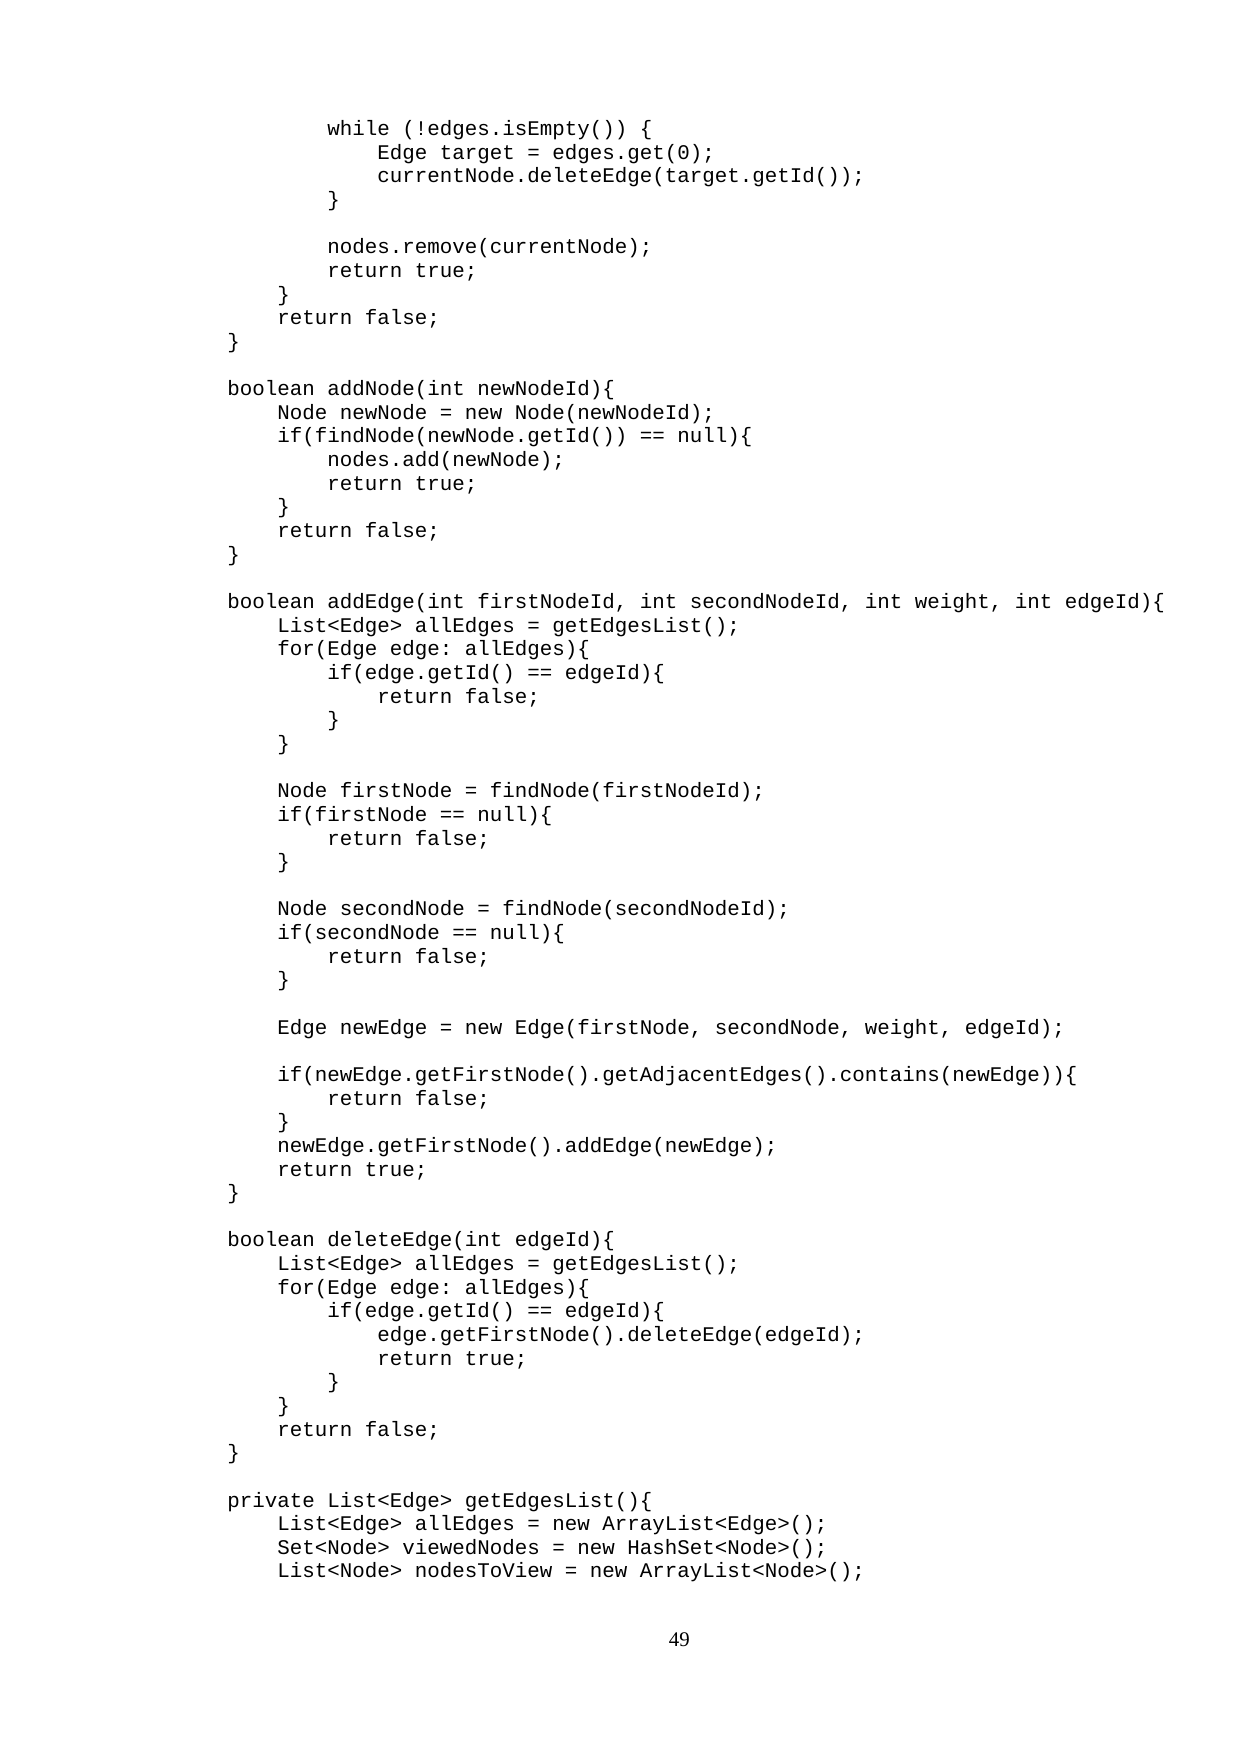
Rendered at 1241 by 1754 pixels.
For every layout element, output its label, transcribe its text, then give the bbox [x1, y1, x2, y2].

text List<Edge> allEdges = getEdgesList(); [177, 1253, 1181, 1277]
text return true; [177, 1348, 1181, 1371]
text nodes.add(newNode); [177, 449, 1181, 473]
text return true; [177, 260, 1181, 284]
text Set<Node> viewedNodes = new HashSet<Node>(); [177, 1537, 1181, 1561]
text return true; [177, 1158, 1181, 1182]
text } [177, 733, 1181, 757]
text return true; [177, 473, 1181, 496]
text } [177, 544, 1181, 567]
text if(findNode(newNode.getId()) == null){ [177, 426, 1181, 449]
text currentNode.deleteEdge(target.getId()); [177, 165, 1181, 189]
text } [177, 284, 1181, 307]
text return false; [177, 520, 1181, 544]
text Edge target = edges.get(0); [177, 142, 1181, 165]
text } [177, 1442, 1181, 1466]
text Node firstNode = findNode(firstNodeId); [177, 780, 1181, 804]
text newEdge.getFirstNode().addEdge(newEdge); [177, 1135, 1181, 1158]
text return false; [177, 686, 1181, 709]
text nodes.remove(currentNode); [177, 236, 1181, 260]
text } [177, 1395, 1181, 1419]
text Edge newEdge = new Edge(firstNode, secondNode, weight, edgeId); [177, 1017, 1181, 1040]
text List<Node> nodesToView = new ArrayList<Node>(); [177, 1561, 1181, 1584]
text while (!edges.isEmpty()) { [177, 118, 1181, 142]
text return false; [177, 307, 1181, 331]
text return false; [177, 1419, 1181, 1442]
text } [177, 1371, 1181, 1395]
text boolean deleteEdge(int edgeId){ [177, 1229, 1181, 1253]
text if(edge.getId() == edgeId){ [177, 662, 1181, 686]
text } [177, 851, 1181, 875]
text private List<Edge> getEdgesList(){ [177, 1489, 1181, 1513]
text return false; [177, 946, 1181, 969]
text } [177, 709, 1181, 733]
text for(Edge edge: allEdges){ [177, 638, 1181, 662]
text Node secondNode = findNode(secondNodeId); [177, 898, 1181, 922]
text return false; [177, 827, 1181, 851]
text List<Edge> allEdges = getEdgesList(); [177, 615, 1181, 638]
text Node newNode = new Node(newNodeId); [177, 402, 1181, 426]
text edge.getFirstNode().deleteEdge(edgeId); [177, 1324, 1181, 1348]
text boolean addEdge(int firstNodeId, int secondNodeId, int weight, int edgeId){ [177, 591, 1181, 615]
text return false; [177, 1088, 1181, 1111]
text for(Edge edge: allEdges){ [177, 1277, 1181, 1300]
text if(firstNode == null){ [177, 804, 1181, 827]
text } [177, 1182, 1181, 1206]
text if(edge.getId() == edgeId){ [177, 1300, 1181, 1324]
text if(newEdge.getFirstNode().getAdjacentEdges().contains(newEdge)){ [177, 1064, 1181, 1088]
text } [177, 189, 1181, 213]
text } [177, 1111, 1181, 1135]
text } [177, 969, 1181, 993]
text } [177, 331, 1181, 354]
text List<Edge> allEdges = new ArrayList<Edge>(); [177, 1513, 1181, 1537]
text boolean addNode(int newNodeId){ [177, 378, 1181, 402]
text } [177, 496, 1181, 520]
text if(secondNode == null){ [177, 922, 1181, 946]
